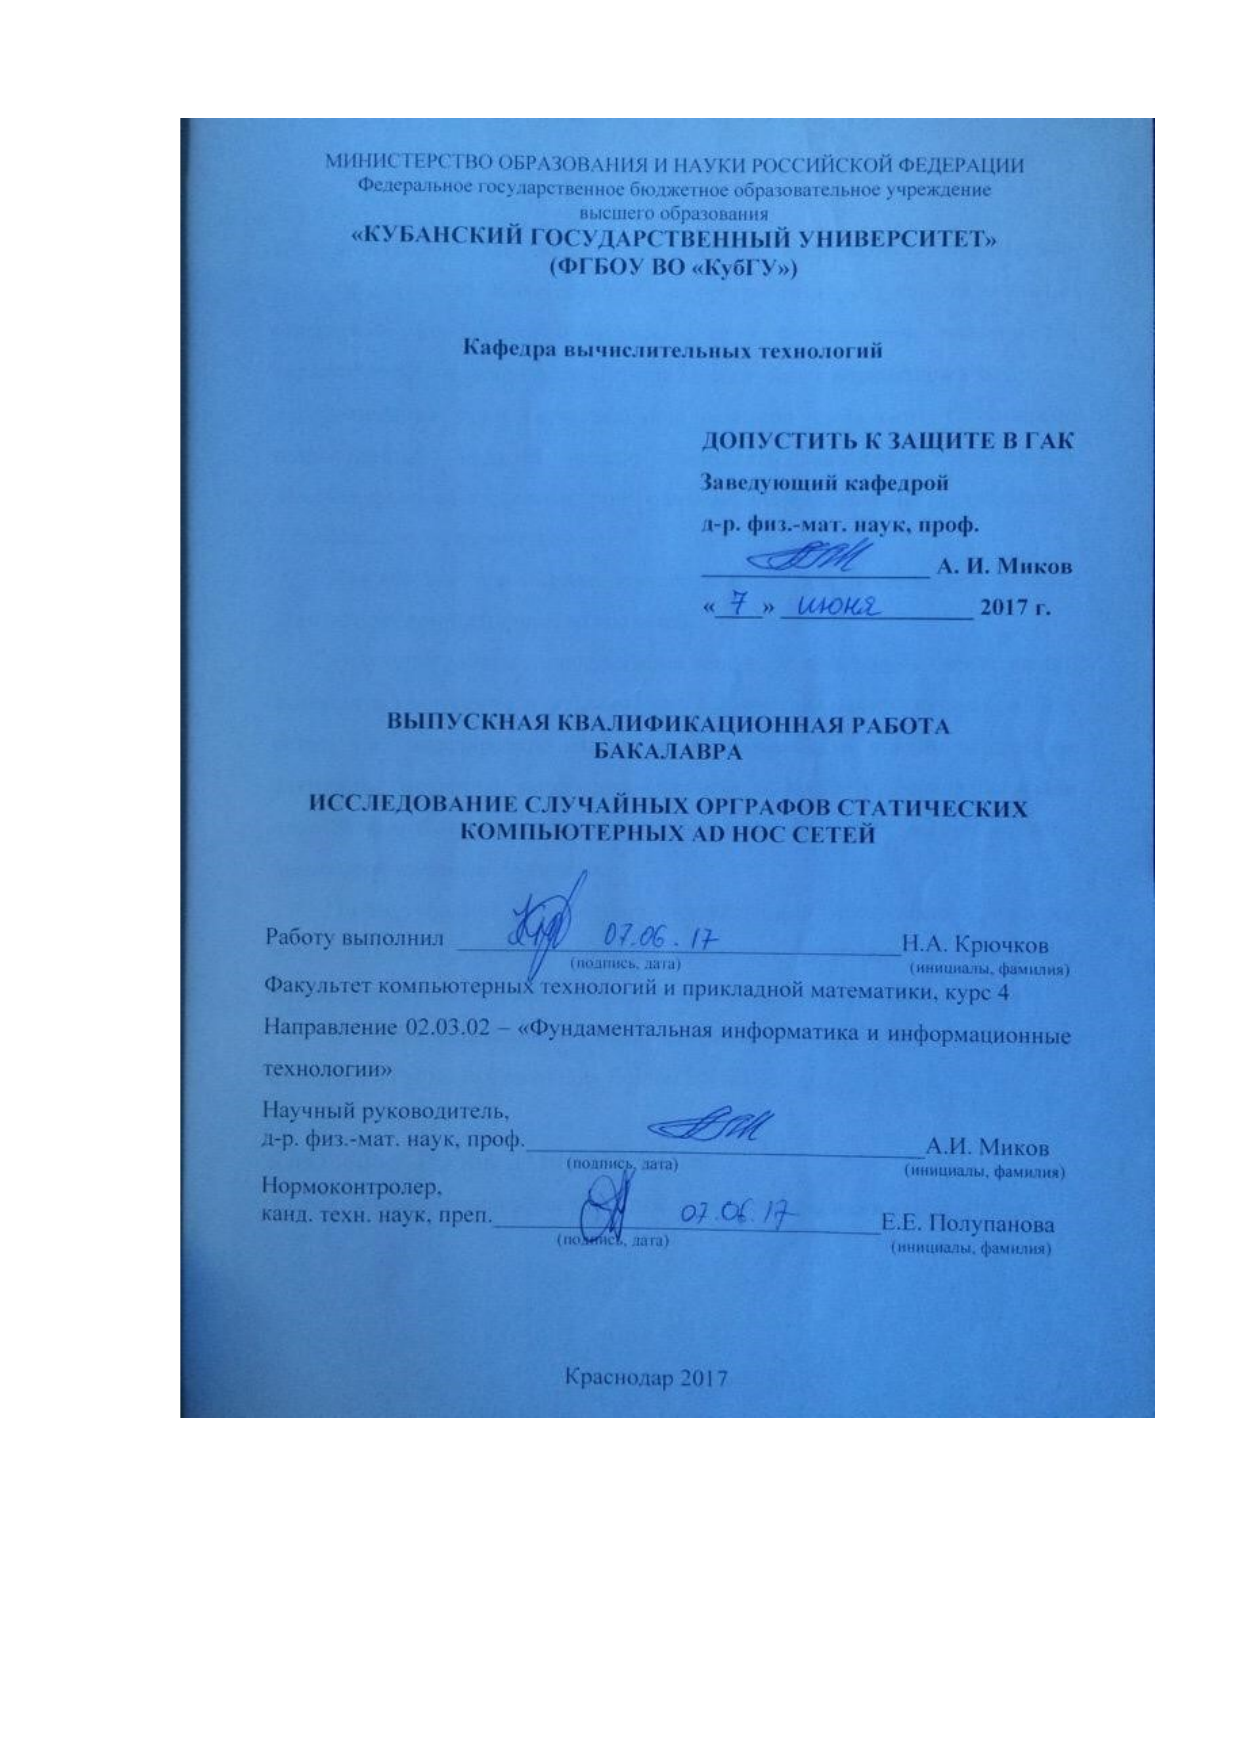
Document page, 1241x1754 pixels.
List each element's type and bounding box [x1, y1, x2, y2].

picture [180, 118, 1155, 1418]
